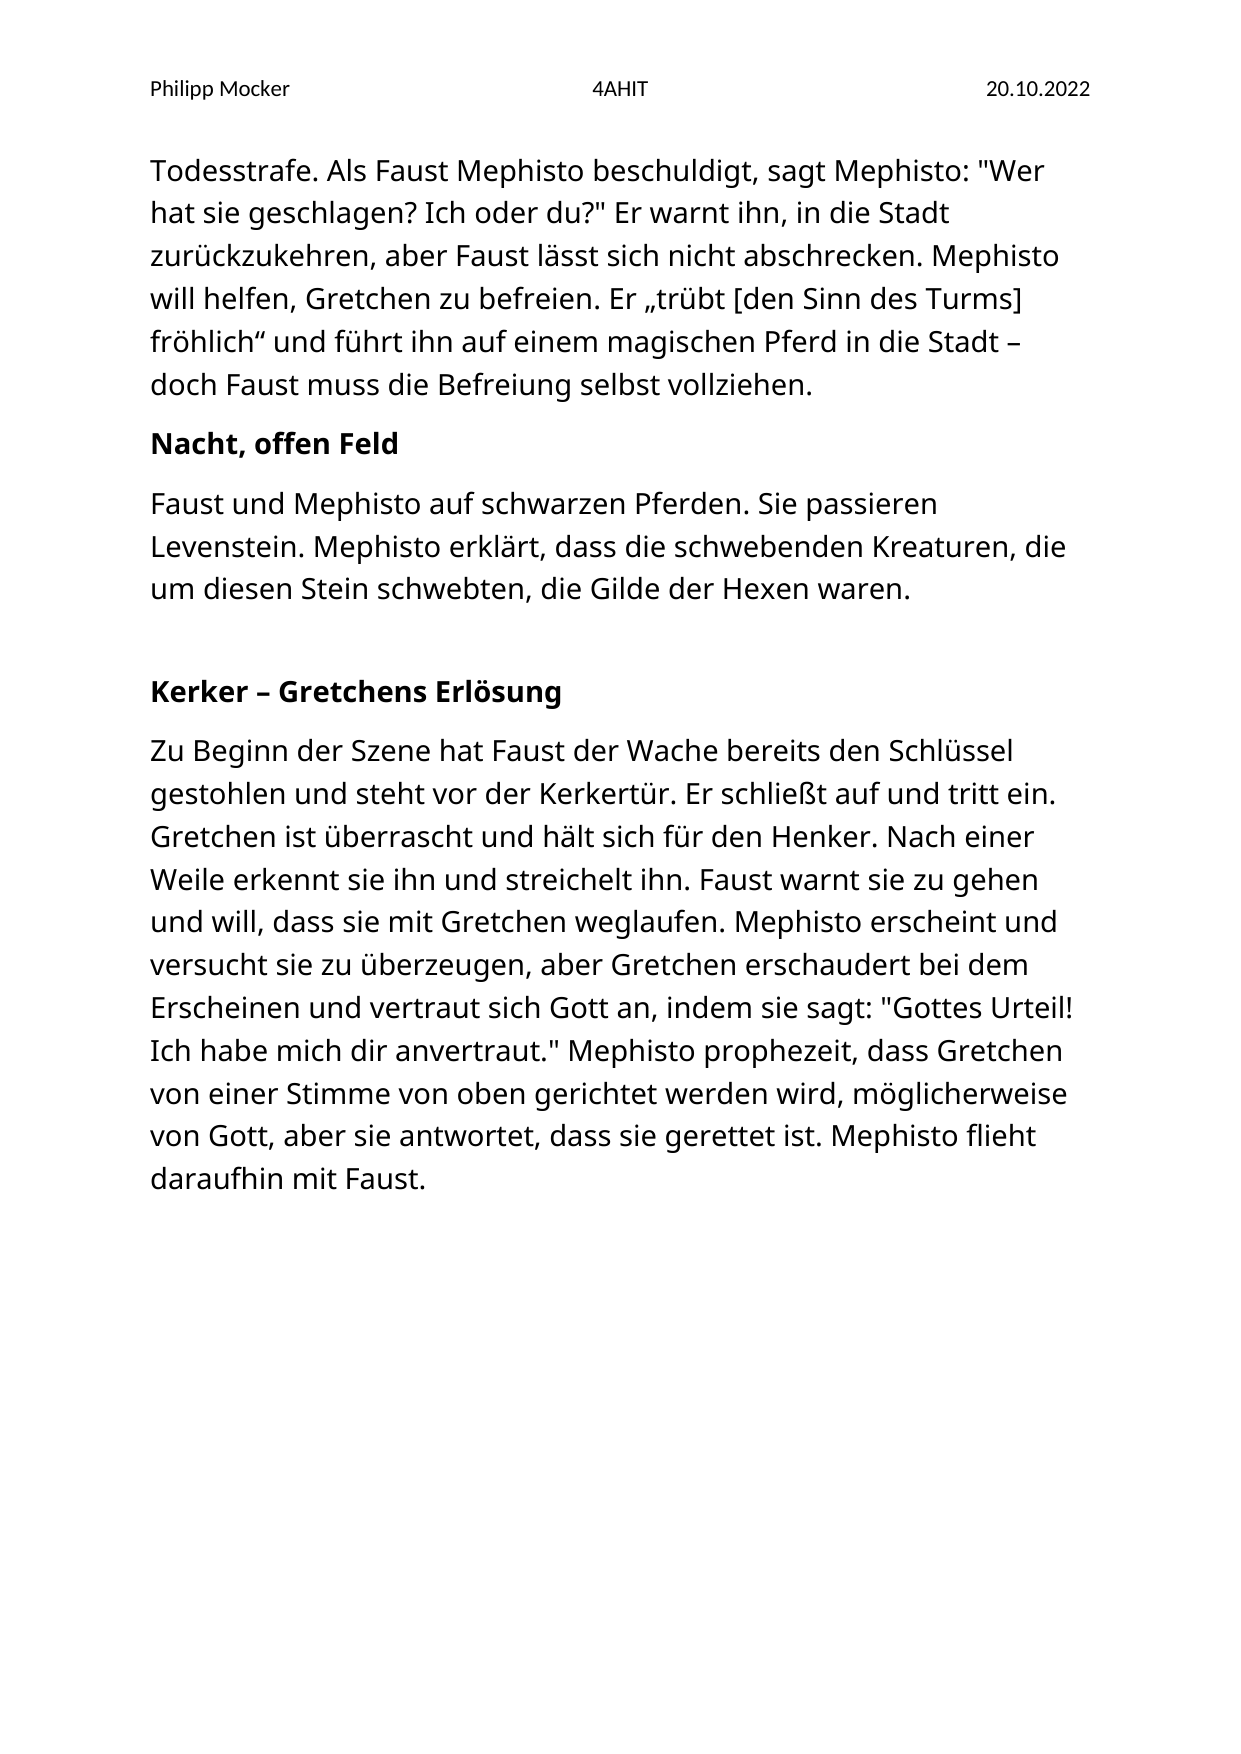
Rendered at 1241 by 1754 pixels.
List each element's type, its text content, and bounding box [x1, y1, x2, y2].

text Zu Beginn der Szene hat Faust der Wache bereits den Schlüssel gestohlen und steht vor der Kerkertür. Er schließt auf und tritt ein. Gretchen ist überrascht und hält sich für den Henker. Nach einer Weile erkennt sie ihn und streichelt ihn. Faust warnt sie zu gehen und will, dass sie mit Gretchen weglaufen. Mephisto erscheint und versucht sie zu überzeugen, aber Gretchen erschaudert bei dem Erscheinen und vertraut sich Gott an, indem sie sagt: "Gottes Urteil! Ich habe mich dir anvertraut." Mephisto prophezeit, dass Gretchen von einer Stimme von oben gerichtet werden wird, möglicherweise von Gott, aber sie antwortet, dass sie gerettet ist. Mephisto flieht daraufhin mit Faust. [150, 730, 1090, 1198]
text Nacht, offen Feld [150, 423, 1090, 463]
text Faust und Mephisto auf schwarzen Pferden. Sie passieren Levenstein. Mephisto erklärt, dass die schwebenden Kreaturen, die um diesen Stein schwebten, die Gilde der Hexen waren. [150, 483, 1090, 608]
text Kerker – Gretchens Erlösung [150, 628, 1090, 711]
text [150, 150, 1090, 404]
